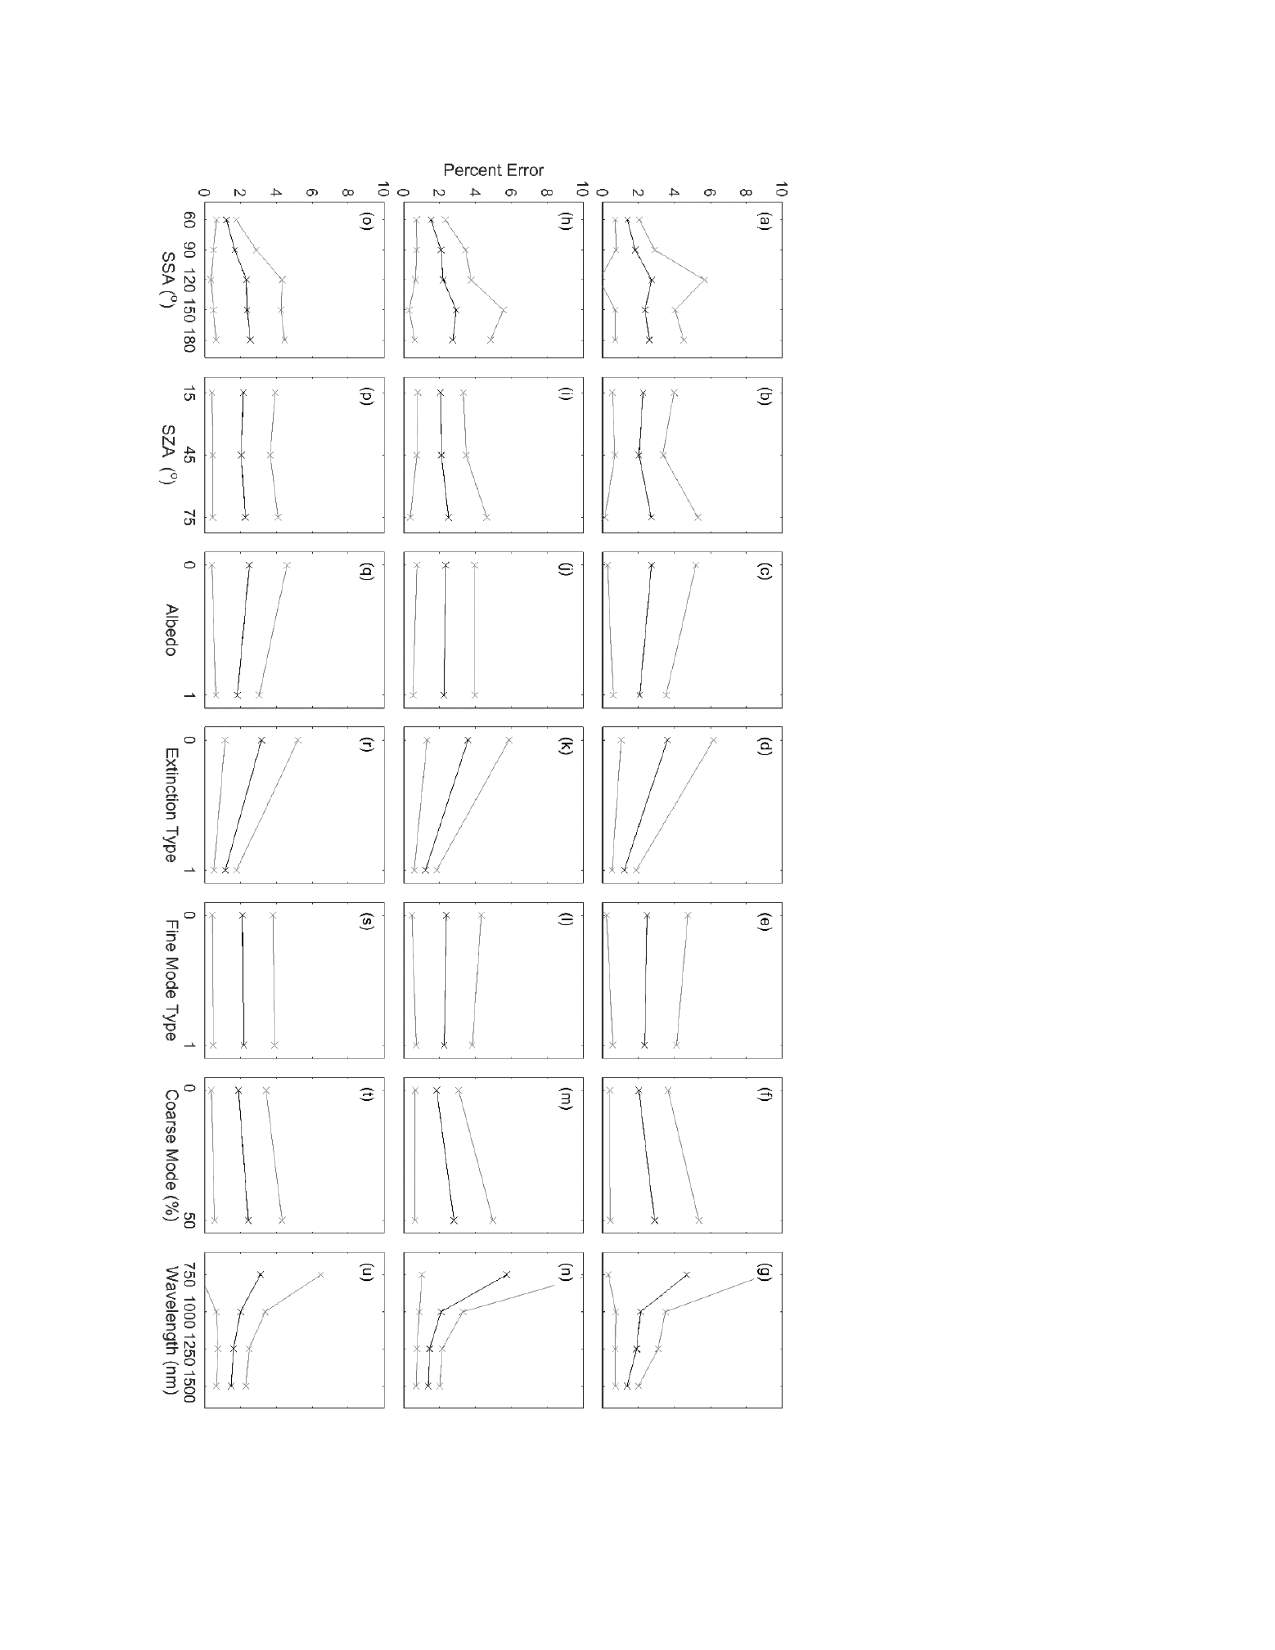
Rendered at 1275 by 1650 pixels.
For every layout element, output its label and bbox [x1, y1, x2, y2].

picture [153, 152, 801, 1426]
